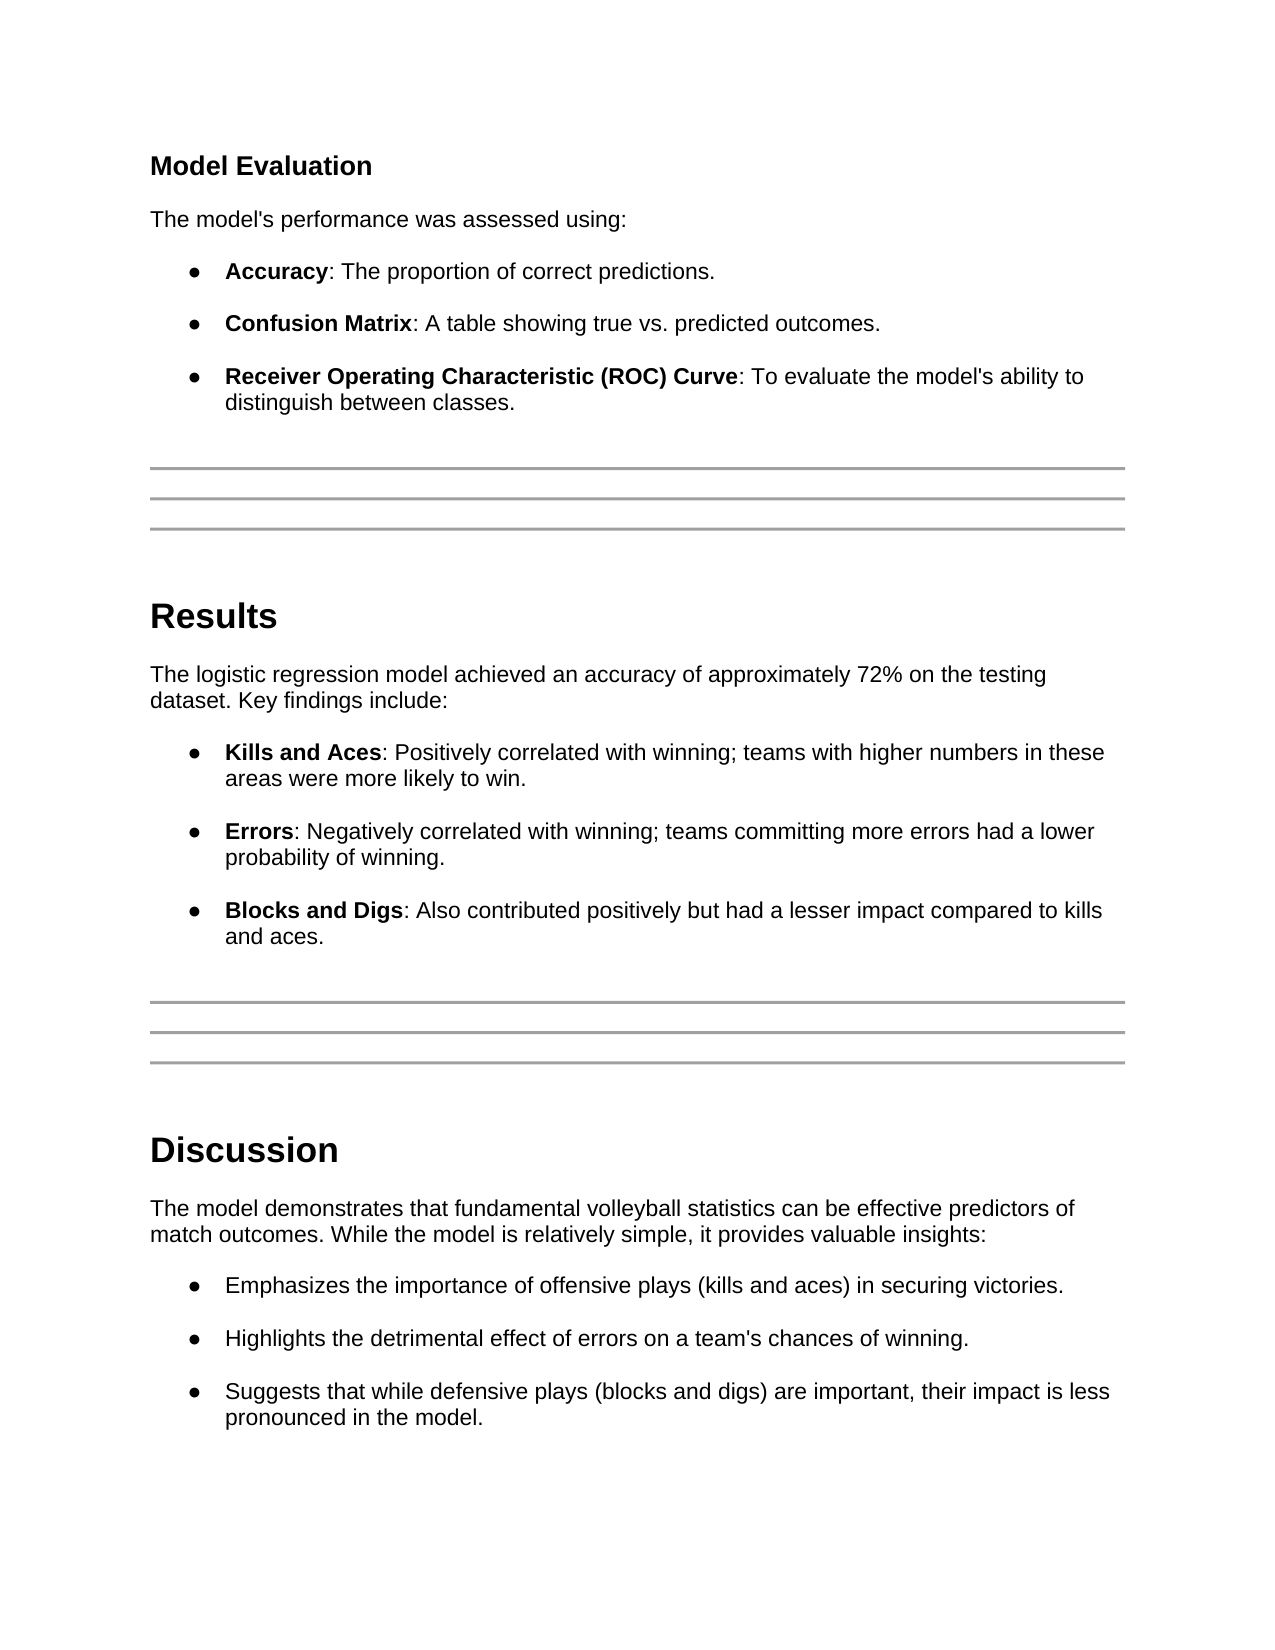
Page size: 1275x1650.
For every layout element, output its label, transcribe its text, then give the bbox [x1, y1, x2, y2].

list Blocks and Digs: Also contributed positively but had a lesser impact compared to kills and aces. [187, 897, 1125, 976]
list Highlights the detrimental effect of errors on a team's chances of winning. [187, 1325, 1125, 1378]
list Suggests that while defensive plays (blocks and digs) are important, their impact is less pronounced in the model. [187, 1378, 1125, 1457]
list Receiver Operating Characteristic (ROC) Curve: To evaluate the model's ability to distinguish between classes. [187, 363, 1125, 442]
text The logistic regression model achieved an accuracy of approximately 72% on the testing dataset. Key findings include: [150, 661, 1125, 714]
text The model demonstrates that fundamental volleyball statistics can be effective predictors of match outcomes. While the model is relatively simple, it provides valuable insights: [150, 1195, 1125, 1247]
list Confusion Matrix: A table showing true vs. predicted outcomes. [187, 310, 1125, 363]
subtitle Results [150, 595, 1125, 636]
list Errors: Negatively correlated with winning; teams committing more errors had a lower probability of winning. [187, 818, 1125, 897]
text The model's performance was assessed using: [150, 206, 1125, 233]
subtitle Discussion [150, 1129, 1125, 1170]
list Emphasizes the importance of offensive plays (kills and aces) in securing victories. [187, 1272, 1125, 1325]
list Kills and Aces: Positively correlated with winning; teams with higher numbers in these areas were more likely to win. [187, 739, 1125, 818]
list Accuracy: The proportion of correct predictions. [187, 258, 1125, 310]
subtitle Model Evaluation [150, 150, 1125, 181]
